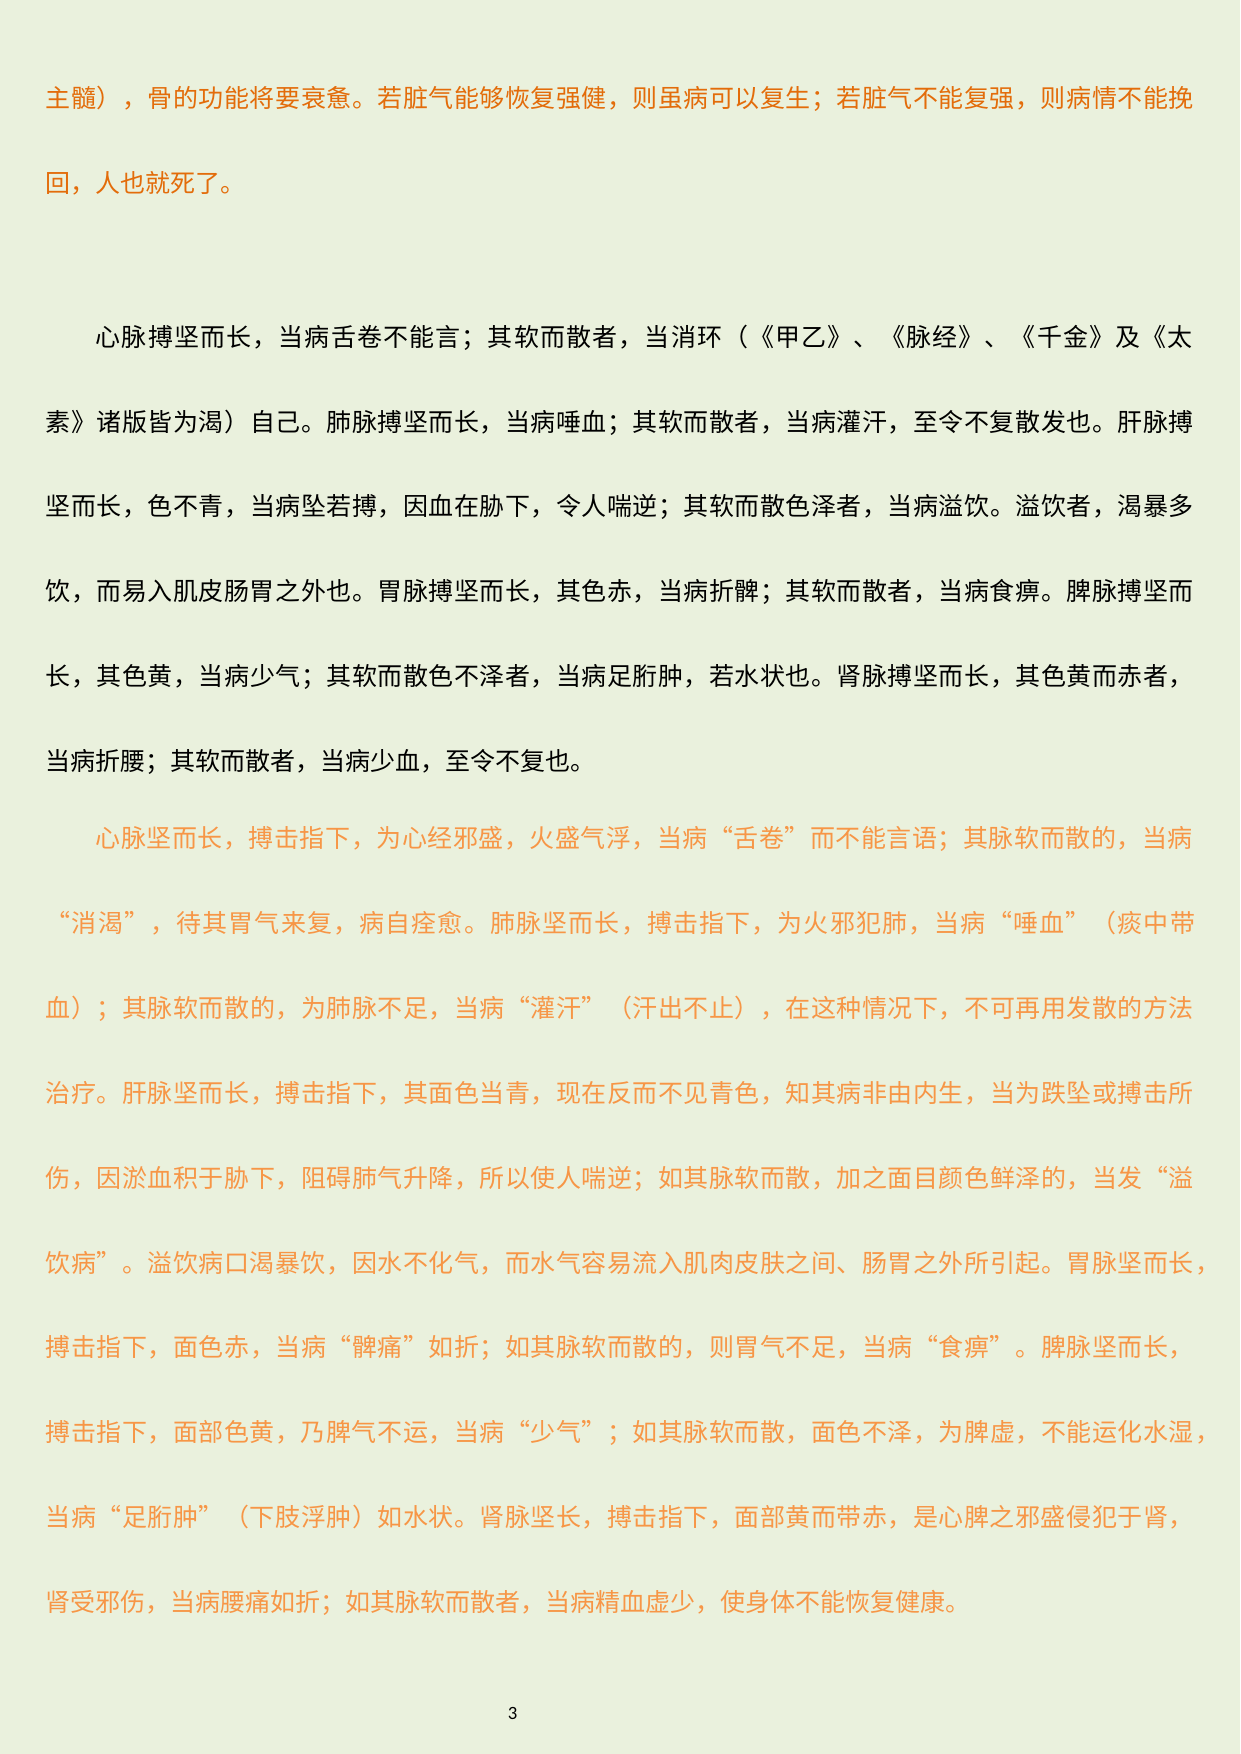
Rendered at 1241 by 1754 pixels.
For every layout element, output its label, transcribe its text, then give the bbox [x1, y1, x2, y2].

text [46, 63, 1195, 216]
text 心脉坚而长，搏击指下，为心经邪盛，火盛气浮，当病“舌卷”而不能言语；其脉软而散的，当病“消渴”，待其胃气来复，病自痊愈。肺脉坚而长，搏击指下，为火邪犯肺，当病“唾血”（痰中带血）；其脉软而散的，为肺脉不足，当病“灌汗”（汗出不止），在这种情况下，不可再用发散的方法治疗。肝脉坚而长，搏击指下，其面色当青，现在反而不见青色，知其病非由内生，当为跌坠或搏击所伤，因淤血积于胁下，阻碍肺气升降，所以使人喘逆；如其脉软而散，加之面目颜色鲜泽的，当发“溢饮病”。溢饮病口渴暴饮，因水不化气，而水气容易流入肌肉皮肤之间、肠胃之外所引起。胃脉坚而长，搏击指下，面色赤，当病“髀痛”如折；如其脉软而散的，则胃气不足，当病“食痹”。脾脉坚而长，搏击指下，面部色黄，乃脾气不运，当病“少气”；如其脉软而散，面色不泽，为脾虚，不能运化水湿，当病“足胻肿”（下肢浮肿）如水状。肾脉坚长，搏击指下，面部黄而带赤，是心脾之邪盛侵犯于肾，肾受邪伤，当病腰痛如折；如其脉软而散者，当病精血虚少，使身体不能恢复健康。 [46, 803, 1195, 1635]
text 心脉搏坚而长，当病舌卷不能言；其软而散者，当消环（《甲乙》、《脉经》、《千金》及《太素》诸版皆为渴）自己。肺脉搏坚而长，当病唾血；其软而散者，当病灌汗，至令不复散发也。肝脉搏坚而长，色不青，当病坠若搏，因血在胁下，令人喘逆；其软而散色泽者，当病溢饮。溢饮者，渴暴多饮，而易入肌皮肠胃之外也。胃脉搏坚而长，其色赤，当病折髀；其软而散者，当病食痹。脾脉搏坚而长，其色黄，当病少气；其软而散色不泽者，当病足胻肿，若水状也。肾脉搏坚而长，其色黄而赤者，当病折腰；其软而散者，当病少血，至令不复也。 [46, 301, 1195, 794]
